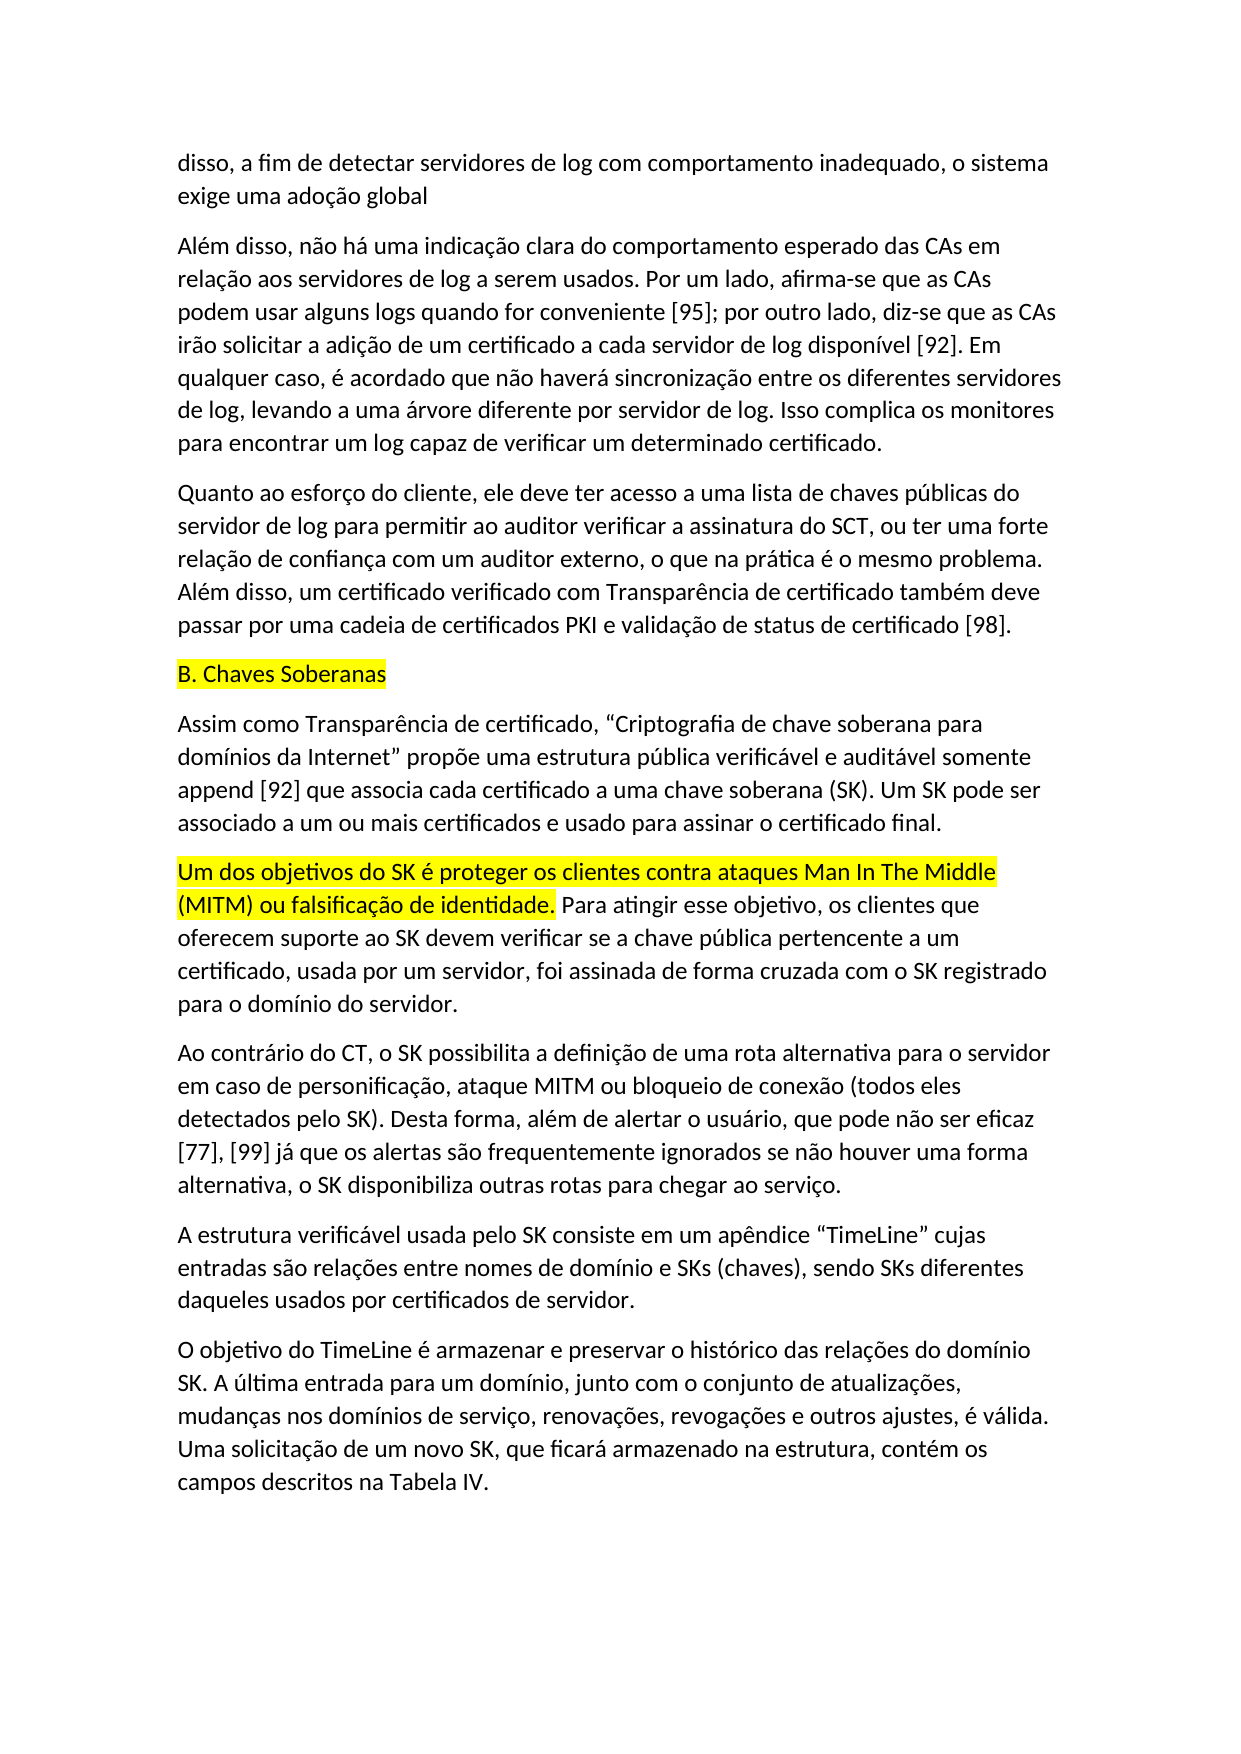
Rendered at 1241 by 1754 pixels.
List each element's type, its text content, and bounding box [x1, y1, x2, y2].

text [177, 148, 1063, 211]
text Ao contrário do CT, o SK possibilita a definição de uma rota alternativa para o servidor em caso de personificação, ataque MITM ou bloqueio de conexão (todos eles detectados pelo SK). Desta forma, além de alertar o usuário, que pode não ser eficaz [77], [99] já que os alertas são frequentemente ignorados se não houver uma forma alternativa, o SK disponibiliza outras rotas para chegar ao serviço. [177, 1038, 1063, 1200]
text Um dos objetivos do SK é proteger os clientes contra ataques Man In The Middle (MITM) ou falsificação de identidade. Para atingir esse objetivo, os clientes que oferecem suporte ao SK devem verificar se a chave pública pertencente a um certificado, usada por um servidor, foi assinada de forma cruzada com o SK registrado para o domínio do servidor. [177, 856, 1063, 1018]
text O objetivo do TimeLine é armazenar e preservar o histórico das relações do domínio SK. A última entrada para um domínio, junto com o conjunto de atualizações, mudanças nos domínios de serviço, renovações, revogações e outros ajustes, é válida. Uma solicitação de um novo SK, que ficará armazenado na estrutura, contém os campos descritos na Tabela IV. [177, 1334, 1063, 1496]
text Quanto ao esforço do cliente, ele deve ter acesso a uma lista de chaves públicas do servidor de log para permitir ao auditor verificar a assinatura do SCT, ou ter uma forte relação de confiança com um auditor externo, o que na prática é o mesmo problema. Além disso, um certificado verificado com Transparência de certificado também deve passar por uma cadeia de certificados PKI e validação de status de certificado [98]. [177, 477, 1063, 639]
text A estrutura verificável usada pelo SK consiste em um apêndice “TimeLine” cujas entradas são relações entre nomes de domínio e SKs (chaves), sendo SKs diferentes daqueles usados por certificados de servidor. [177, 1219, 1063, 1315]
text Além disso, não há uma indicação clara do comportamento esperado das CAs em relação aos servidores de log a serem usados. Por um lado, afirma-se que as CAs podem usar alguns logs quando for conveniente [95]; por outro lado, diz-se que as CAs irão solicitar a adição de um certificado a cada servidor de log disponível [92]. Em qualquer caso, é acordado que não haverá sincronização entre os diferentes servidores de log, levando a uma árvore diferente por servidor de log. Isso complica os monitores para encontrar um log capaz de verificar um determinado certificado. [177, 230, 1063, 458]
text B. Chaves Soberanas [177, 658, 1063, 689]
text Assim como Transparência de certificado, “Criptografia de chave soberana para domínios da Internet” propõe uma estrutura pública verificável e auditável somente append [92] que associa cada certificado a uma chave soberana (SK). Um SK pode ser associado a um ou mais certificados e usado para assinar o certificado final. [177, 708, 1063, 837]
